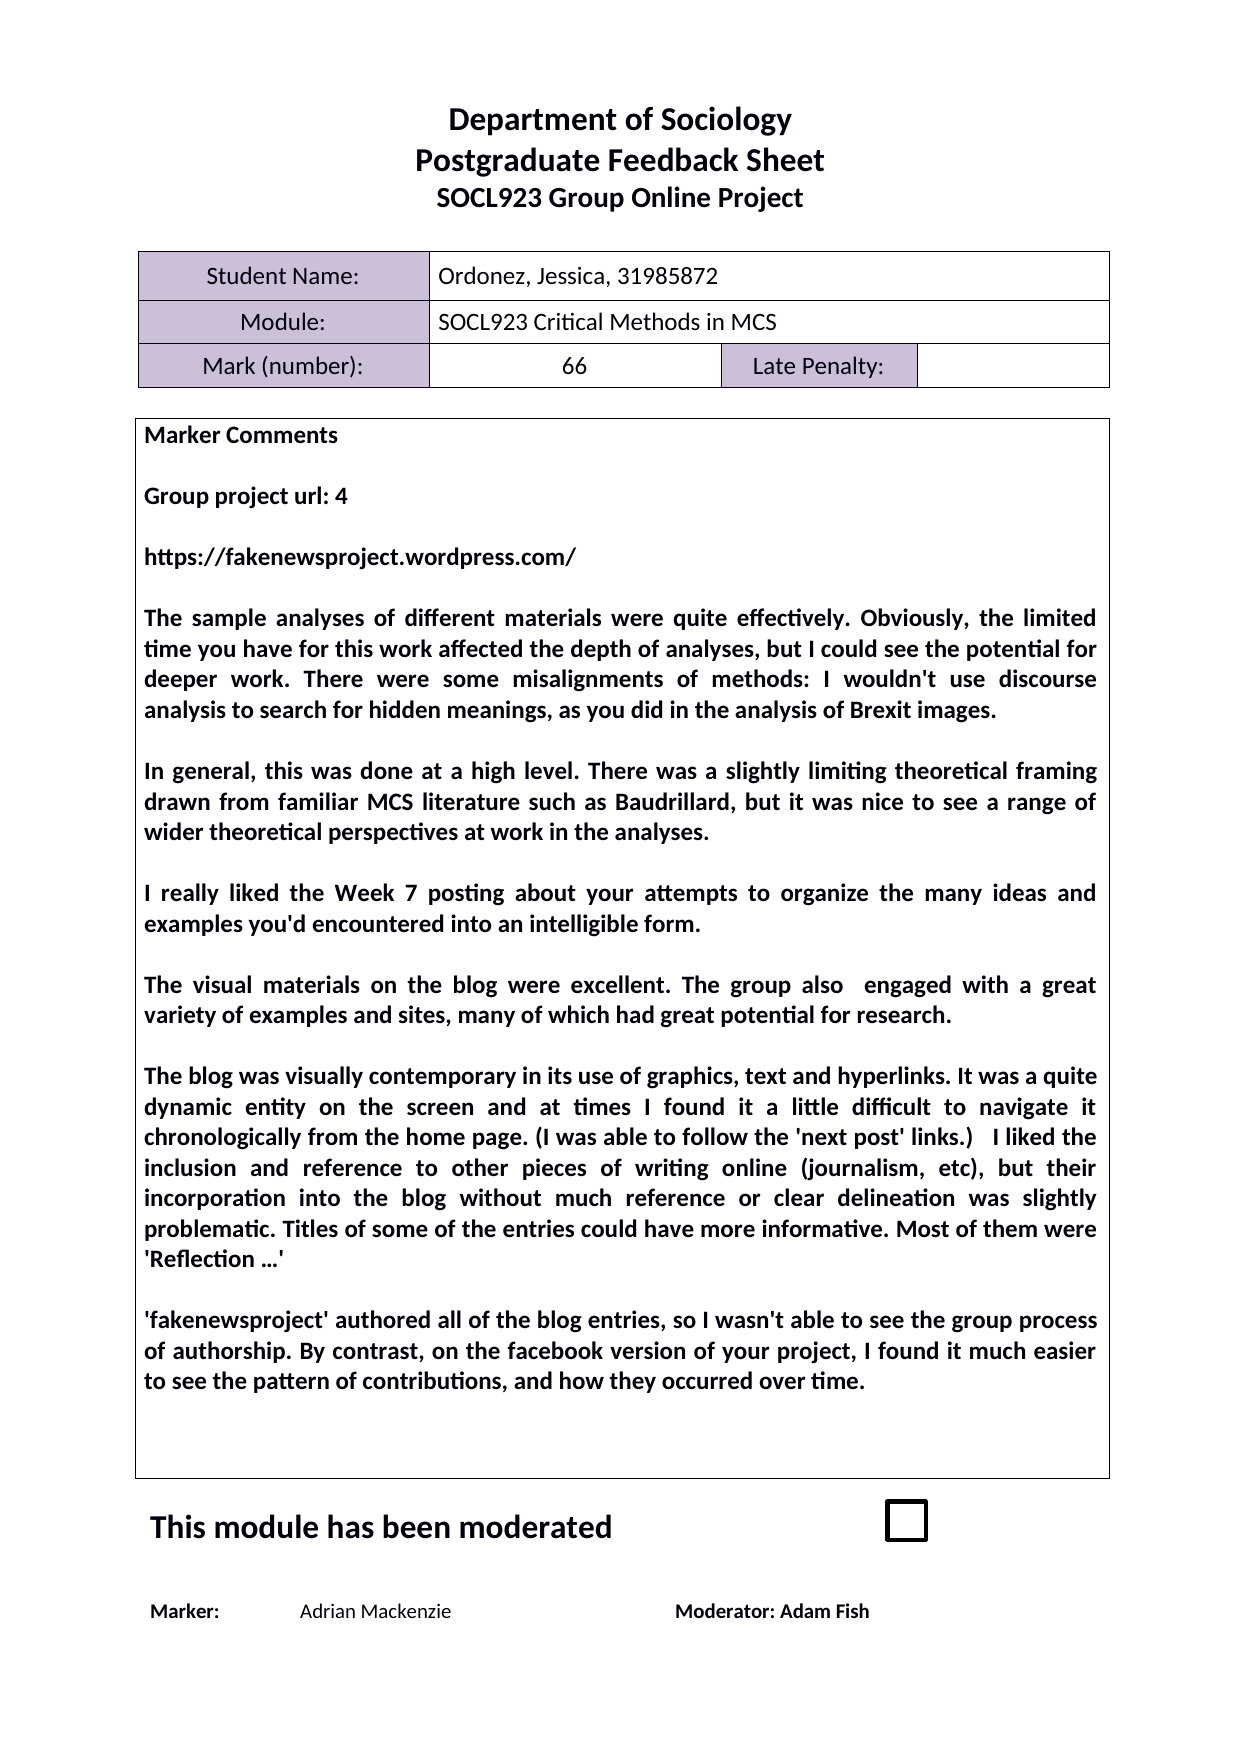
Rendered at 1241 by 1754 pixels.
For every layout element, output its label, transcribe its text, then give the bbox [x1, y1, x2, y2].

table_cell 66 [430, 344, 721, 387]
table_cell SOCL923 Critical Methods in MCS [430, 301, 1109, 343]
text Department of Sociology [150, 98, 1090, 138]
table_header Ordonez, Jessica, 31985872 [430, 252, 1109, 300]
table_cell Module: [139, 301, 429, 343]
table_cell [918, 344, 1109, 387]
table_cell Mark (number): [139, 344, 429, 387]
table_cell Late Penalty: [722, 344, 917, 387]
text This module has been moderated [150, 1506, 1090, 1547]
text Postgraduate Feedback Sheet [150, 138, 1090, 179]
table_header Marker Comments Group project url: 4 https://fakenewsproject.wordpress.com/ The sample analyses of different materials were quite effectively. Obviously, the limited time you have for this work affected the depth of analyses, but I could see the potential for deeper work. There were some misalignments of methods: I wouldn't use discourse analysis to search for hidden meanings, as you did in the analysis of Brexit images. In general, this was done at a high level. There was a slightly limiting theoretical framing drawn from familiar MCS literature such as Baudrillard, but it was nice to see a range of wider theoretical perspectives at work in the analyses. I really liked the Week 7 posting about your attempts to organize the many ideas and examples you'd encountered into an intelligible form. The visual materials on the blog were excellent. The group also engaged with a great variety of examples and sites, many of which had great potential for research. The blog was visually contemporary in its use of graphics, text and hyperlinks. It was a quite dynamic entity on the screen and at times I found it a little difficult to navigate it chronologically from the home page. (I was able to follow the 'next post' links.) I liked the inclusion and reference to other pieces of writing online (journalism, etc), but their incorporation into the blog without much reference or clear delineation was slightly problematic. Titles of some of the entries could have more informative. Most of them were 'Reflection …' 'fakenewsproject' authored all of the blog entries, so I wasn't able to see the group process of authorship. By contrast, on the facebook version of your project, I found it much easier to see the pattern of contributions, and how they occurred over time. [136, 419, 1109, 1477]
text SOCL923 Group Online Project [150, 179, 1090, 215]
table_header Student Name: [139, 252, 429, 300]
text Marker: Adrian Mackenzie Moderator: Adam Fish [150, 1598, 1090, 1623]
